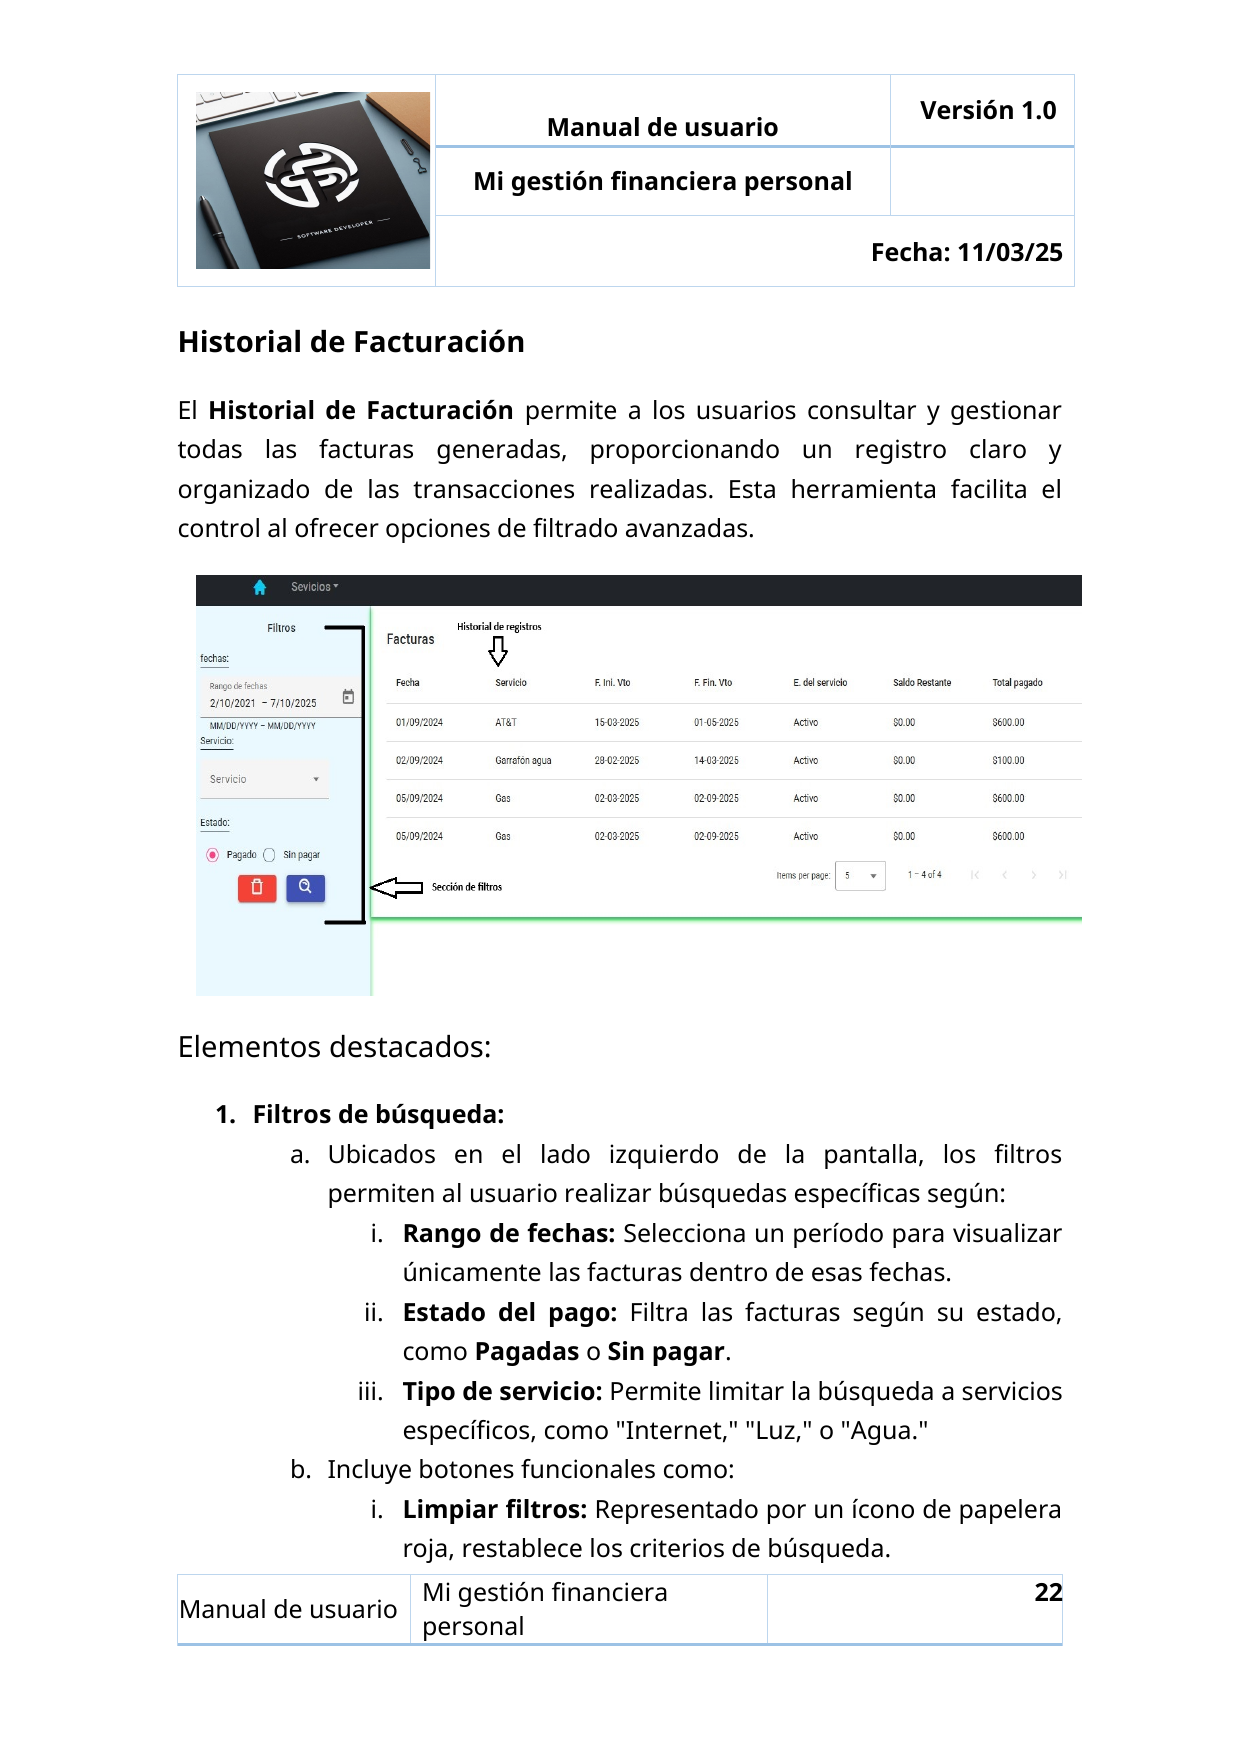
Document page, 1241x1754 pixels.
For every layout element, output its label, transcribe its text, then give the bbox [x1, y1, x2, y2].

list Incluye botones funcionales como: [290, 1452, 1063, 1486]
list Limpiar filtros: Representado por un ícono de papelera roja, restablece los criterios de búsqueda. [383, 1492, 1063, 1565]
list Estado del pago: Filtra las facturas según su estado, como Pagadas o Sin pagar. [383, 1294, 1063, 1368]
text El Historial de Facturación permite a los usuarios consultar y gestionar todas las facturas generadas, proporcionando un registro claro y organizado de las transacciones realizadas. Esta herramienta facilita el control al ofrecer opciones de filtrado avanzadas. [177, 392, 1063, 545]
list Ubicados en el lado izquierdo de la pantalla, los filtros permiten al usuario realizar búsquedas específicas según: [290, 1136, 1063, 1210]
list Filtros de búsqueda: [215, 1097, 1063, 1131]
text Elementos destacados: [177, 1026, 1063, 1066]
list Tipo de servicio: Permite limitar la búsqueda a servicios específicos, como "Internet," "Luz," o "Agua." [383, 1373, 1063, 1447]
text Historial de Facturación [177, 321, 1063, 361]
list Rango de fechas: Selecciona un período para visualizar únicamente las facturas dentro de esas fechas. [383, 1215, 1063, 1289]
